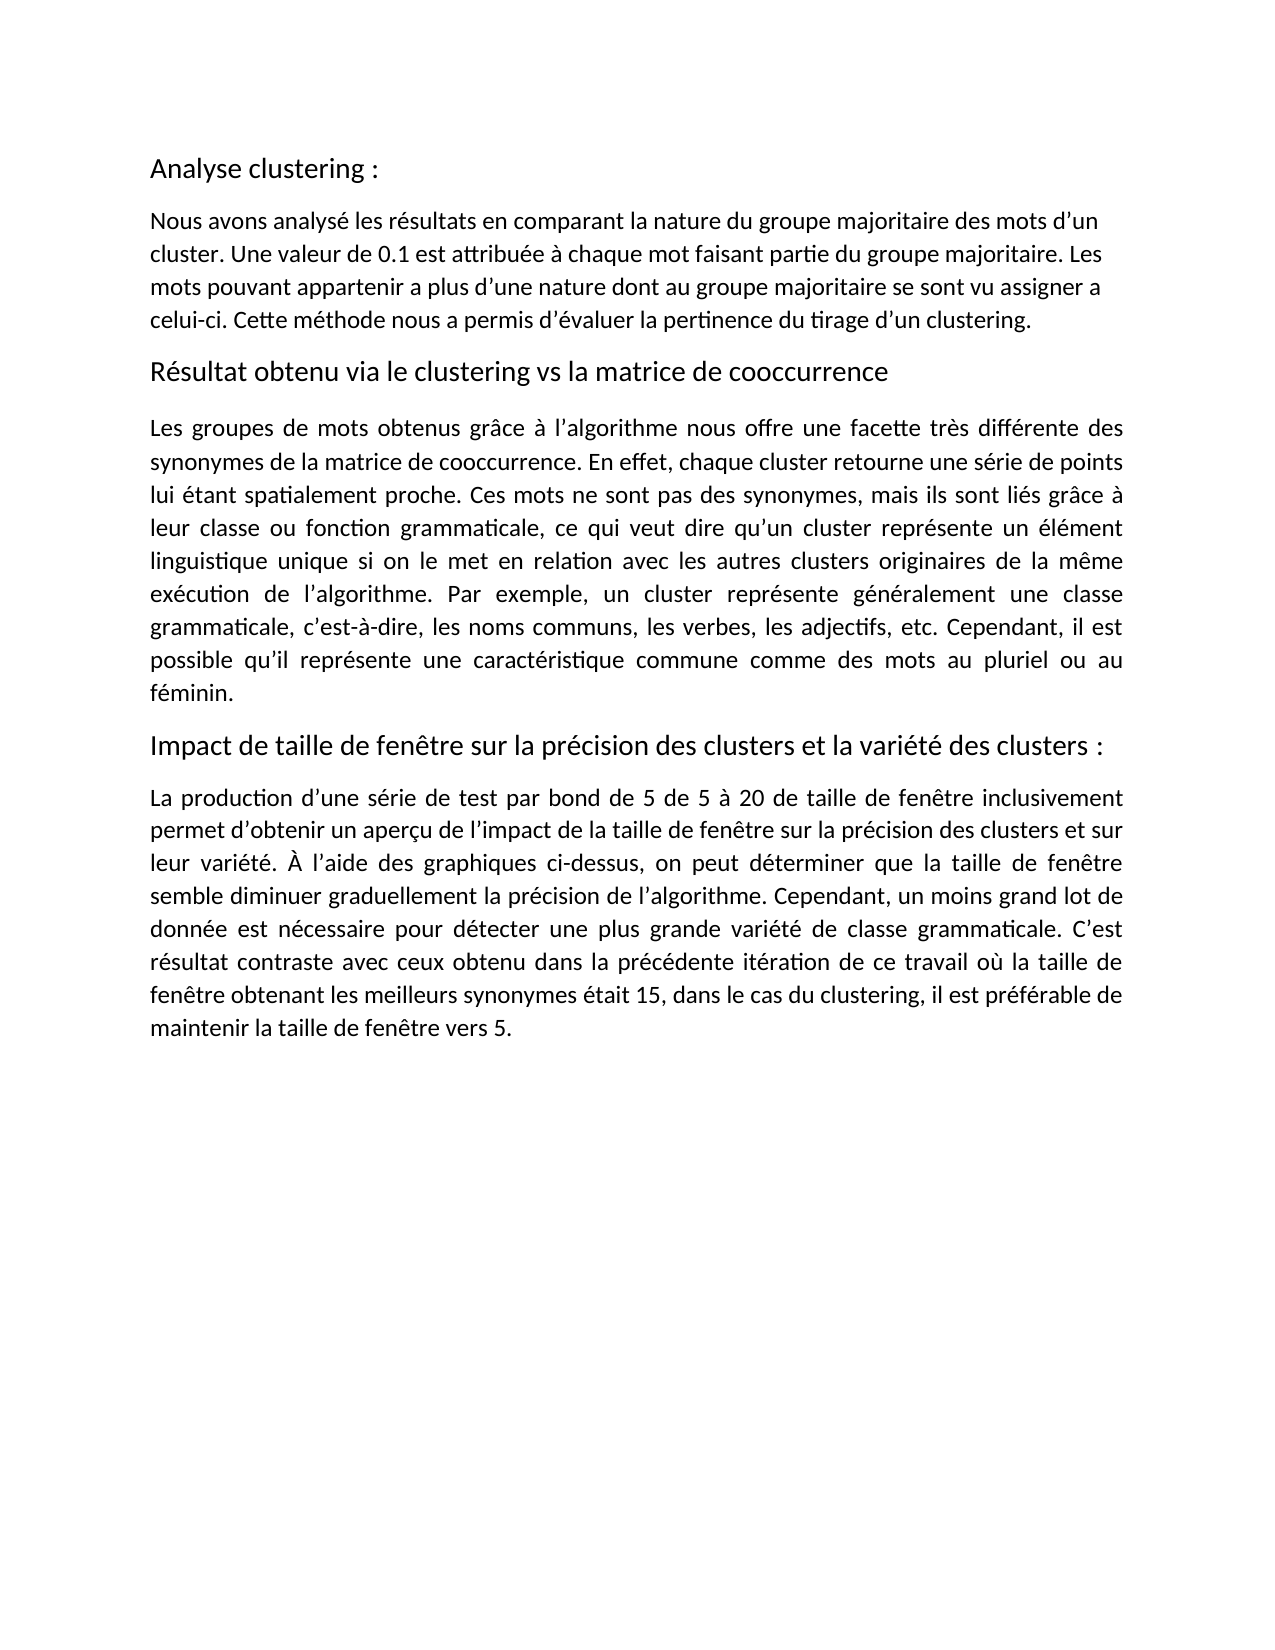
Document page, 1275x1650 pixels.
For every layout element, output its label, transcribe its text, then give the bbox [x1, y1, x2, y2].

text Nous avons analysé les résultats en comparant la nature du groupe majoritaire des mots d’un cluster. Une valeur de 0.1 est attribuée à chaque mot faisant partie du groupe majoritaire. Les mots pouvant appartenir a plus d’une nature dont au groupe majoritaire se sont vu assigner a celui-ci. Cette méthode nous a permis d’évaluer la pertinence du tirage d’un clustering. [150, 205, 1125, 334]
text Impact de taille de fenêtre sur la précision des clusters et la variété des clusters : [150, 727, 1125, 762]
text Les groupes de mots obtenus grâce à l’algorithme nous offre une facette très différente des synonymes de la matrice de cooccurrence. En effet, chaque cluster retourne une série de points lui étant spatialement proche. Ces mots ne sont pas des synonymes, mais ils sont liés grâce à leur classe ou fonction grammaticale, ce qui veut dire qu’un cluster représente un élément linguistique unique si on le met en relation avec les autres clusters originaires de la même exécution de l’algorithme. Par exemple, un cluster représente généralement une classe grammaticale, c’est-à-dire, les noms communs, les verbes, les adjectifs, etc. Cependant, il est possible qu’il représente une caractéristique commune comme des mots au pluriel ou au féminin. [150, 408, 1125, 707]
text Analyse clustering : [150, 150, 1125, 186]
text La production d’une série de test par bond de 5 de 5 à 20 de taille de fenêtre inclusivement permet d’obtenir un aperçu de l’impact de la taille de fenêtre sur la précision des clusters et sur leur variété. À l’aide des graphiques ci-dessus, on peut déterminer que la taille de fenêtre semble diminuer graduellement la précision de l’algorithme. Cependant, un moins grand lot de donnée est nécessaire pour détecter une plus grande variété de classe grammaticale. C’est résultat contraste avec ceux obtenu dans la précédente itération de ce travail où la taille de fenêtre obtenant les meilleurs synonymes était 15, dans le cas du clustering, il est préférable de maintenir la taille de fenêtre vers 5. [150, 782, 1125, 1043]
text Résultat obtenu via le clustering vs la matrice de cooccurrence [150, 353, 1125, 389]
